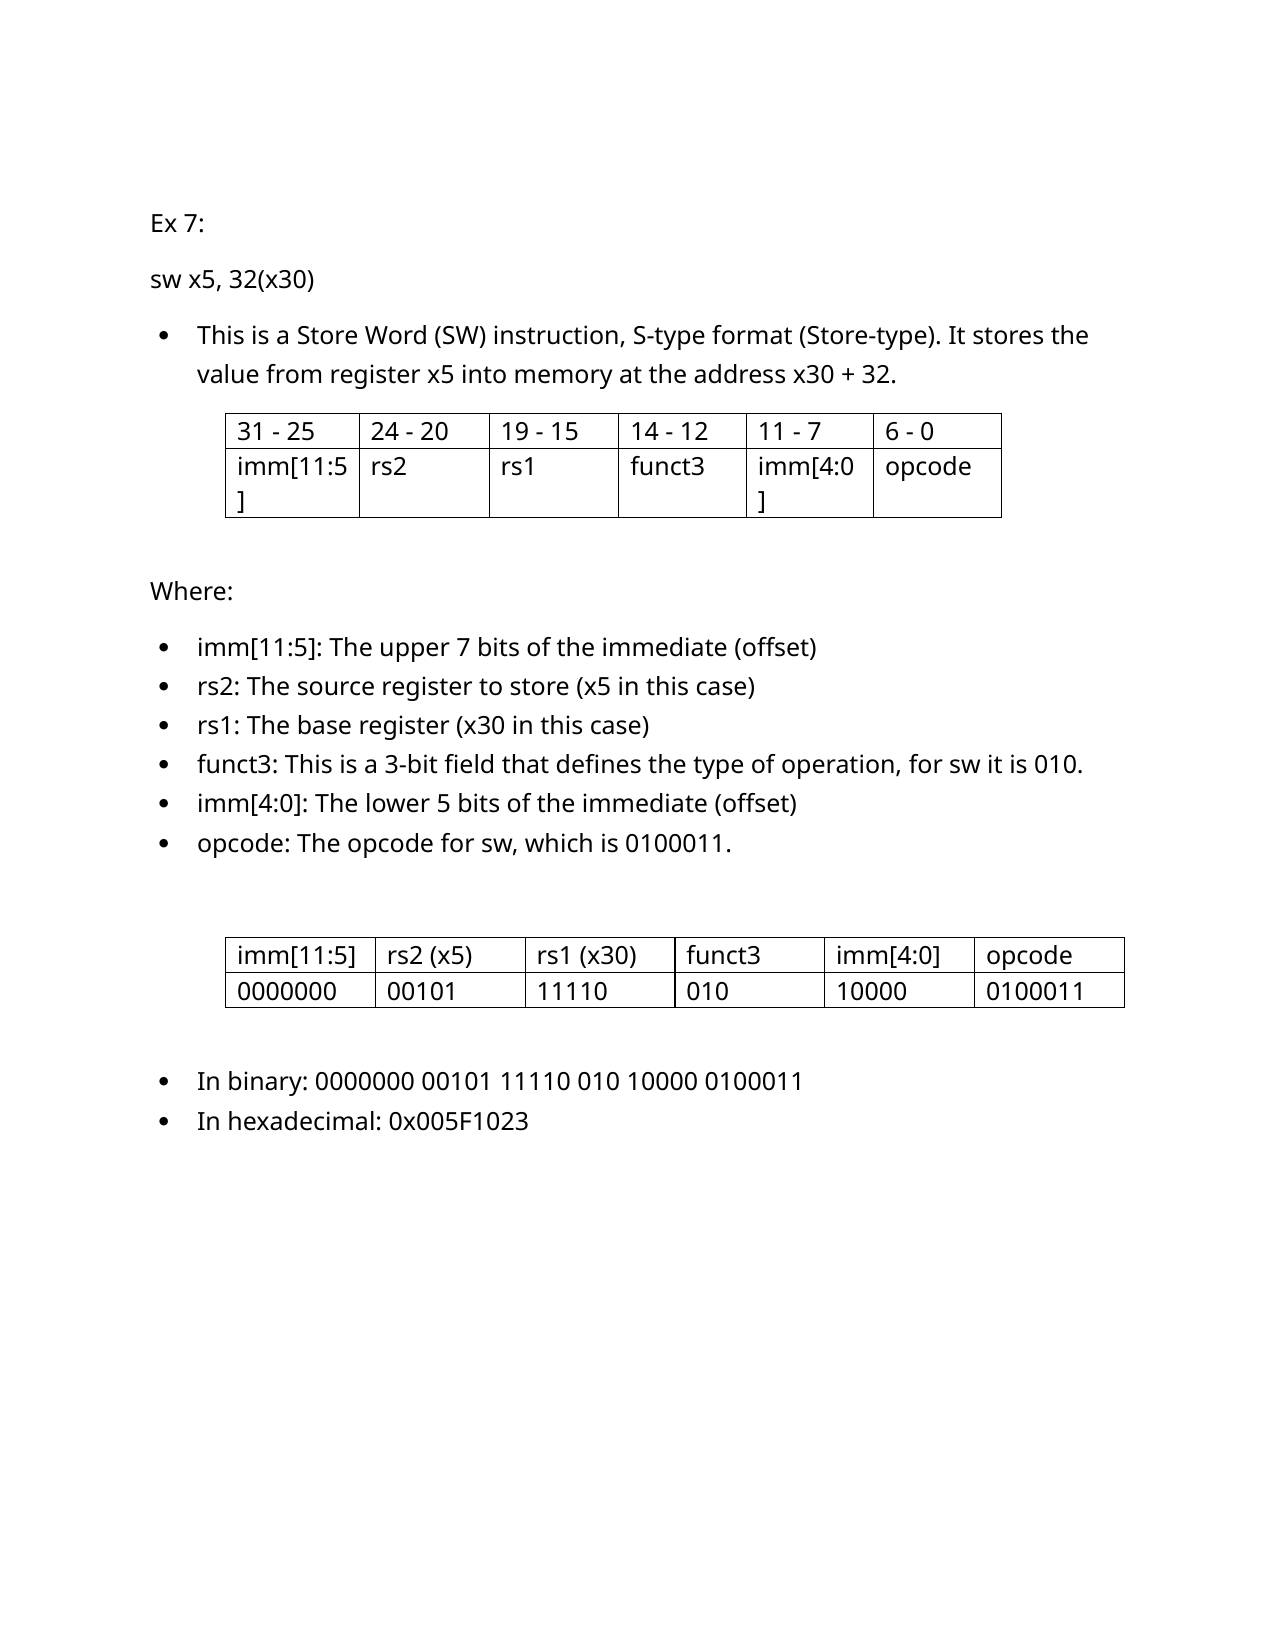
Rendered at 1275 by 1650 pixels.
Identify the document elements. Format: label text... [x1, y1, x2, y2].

list In hexadecimal: 0x005F1023 [159, 1103, 1125, 1137]
table_cell funct3 [619, 449, 746, 517]
table_header rs2 (x5) [376, 938, 525, 972]
list imm[4:0]: The lower 5 bits of the immediate (offset) [159, 786, 1125, 820]
table_cell 010 [676, 973, 824, 1007]
list funct3: This is a 3-bit field that defines the type of operation, for sw it is 010. [159, 747, 1125, 781]
table_cell 00101 [376, 973, 525, 1007]
table_header opcode [975, 938, 1124, 972]
list This is a Store Word (SW) instruction, S-type format (Store-type). It stores the value from register x5 into memory at the address x30 + 32. [159, 317, 1125, 391]
text sw x5, 32(x30) [150, 262, 1125, 296]
table_cell imm[4:0] [747, 449, 873, 517]
list rs1: The base register (x30 in this case) [159, 708, 1125, 742]
table_cell 0100011 [975, 973, 1124, 1007]
table_header rs1 (x30) [526, 938, 674, 972]
table_header 31 - 25 [226, 414, 359, 448]
table_cell rs2 [360, 449, 489, 517]
table_header 11 - 7 [747, 414, 873, 448]
table_cell rs1 [490, 449, 618, 517]
list rs2: The source register to store (x5 in this case) [159, 669, 1125, 703]
text Where: [150, 574, 1125, 608]
list In binary: 0000000 00101 11110 010 10000 0100011 [159, 1064, 1125, 1098]
table_header imm[4:0] [825, 938, 974, 972]
table_header 19 - 15 [490, 414, 618, 448]
table_header 24 - 20 [360, 414, 489, 448]
table_cell 11110 [526, 973, 674, 1007]
table_cell 0000000 [226, 973, 375, 1007]
table_cell imm[11:5] [226, 449, 359, 517]
text Ex 7: [150, 206, 1125, 240]
table_header imm[11:5] [226, 938, 375, 972]
table_header funct3 [676, 938, 824, 972]
list opcode: The opcode for sw, which is 0100011. [159, 825, 1125, 859]
table_cell opcode [874, 449, 1001, 517]
list imm[11:5]: The upper 7 bits of the immediate (offset) [159, 629, 1125, 663]
table_header 14 - 12 [619, 414, 746, 448]
table_cell 10000 [825, 973, 974, 1007]
table_header 6 - 0 [874, 414, 1001, 448]
